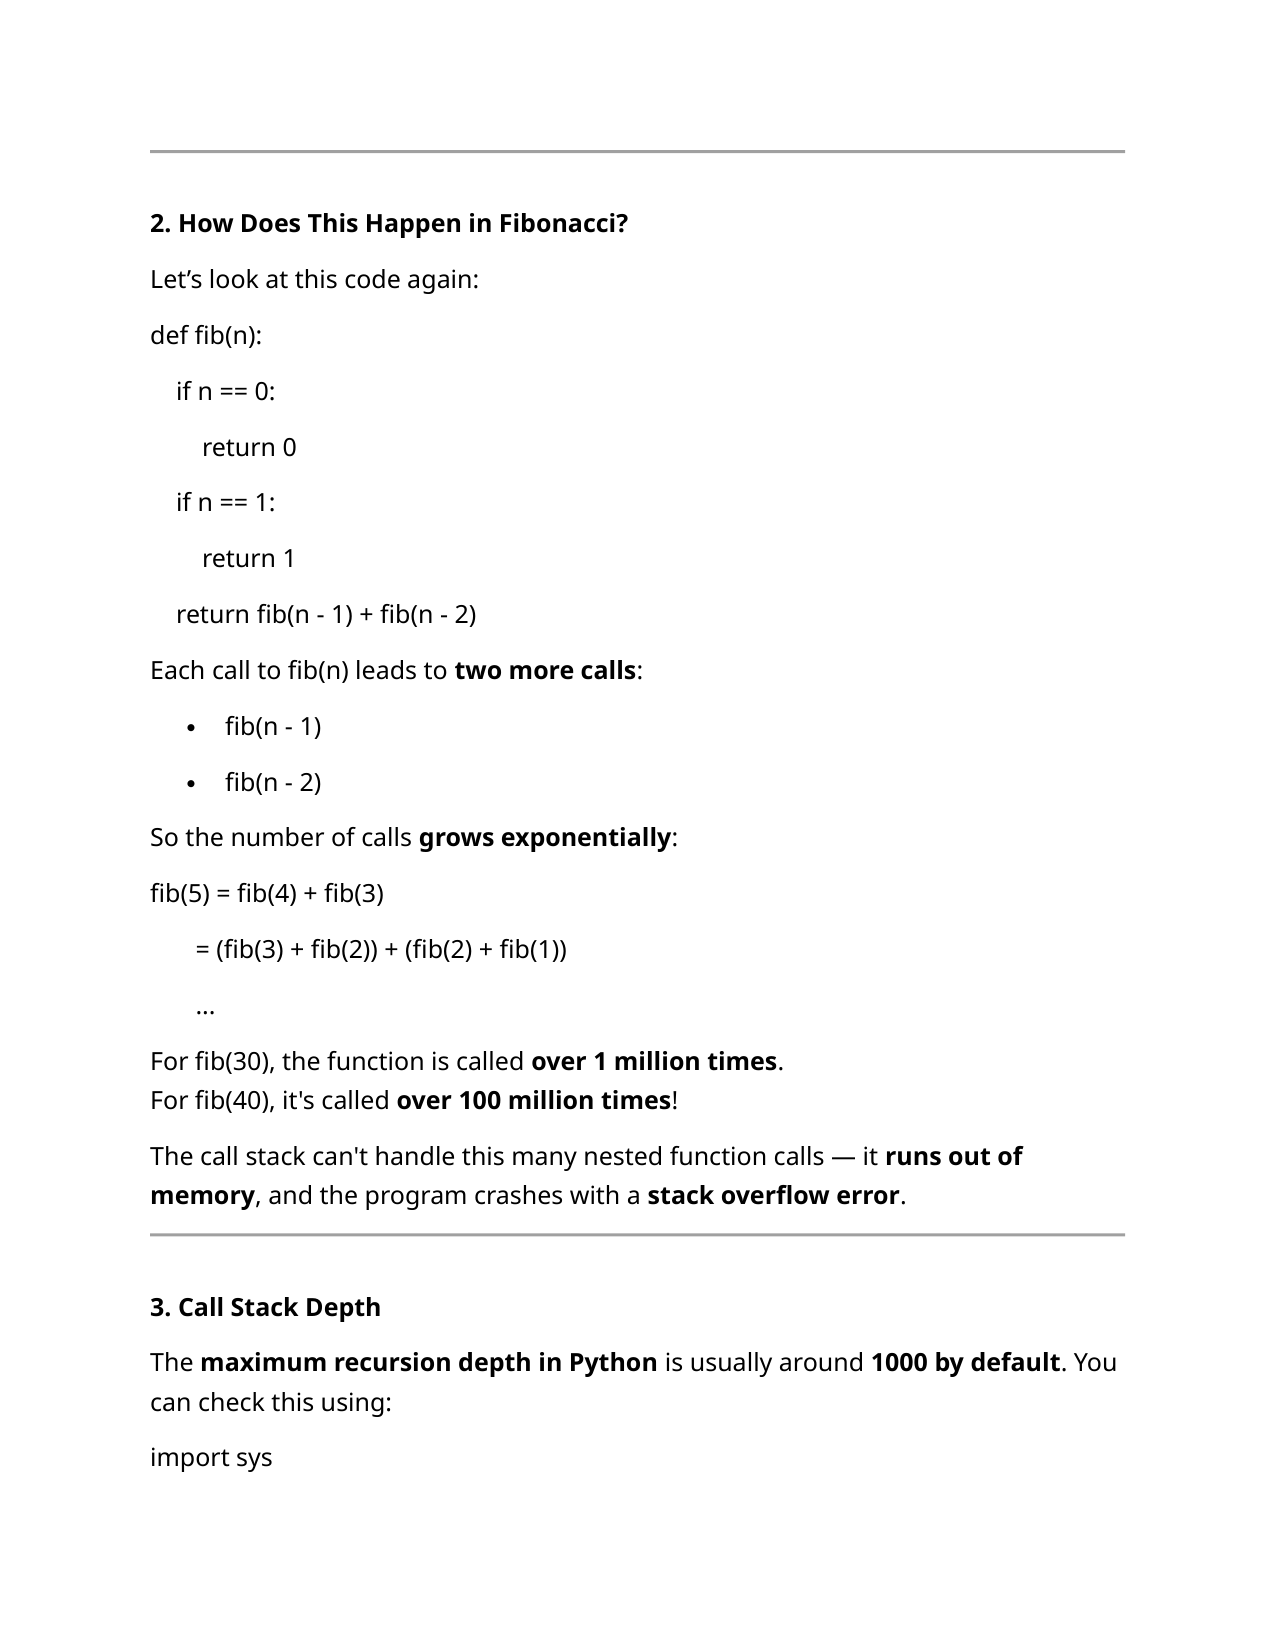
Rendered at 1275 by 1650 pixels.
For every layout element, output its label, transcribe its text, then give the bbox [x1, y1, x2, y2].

text fib(5) = fib(4) + fib(3) [150, 876, 1125, 910]
text Each call to fib(n) leads to two more calls: [150, 652, 1125, 687]
text For fib(30), the function is called over 1 million times. For fib(40), it's called over 100 million times! [150, 1043, 1125, 1117]
list fib(n - 2) [187, 764, 1125, 798]
text = (fib(3) + fib(2)) + (fib(2) + fib(1)) [150, 932, 1125, 966]
text if n == 1: [150, 485, 1125, 519]
text 3. Call Stack Depth [150, 1289, 1125, 1323]
text The call stack can't handle this many nested function calls — it runs out of memory, and the program crashes with a stack overflow error. [150, 1138, 1125, 1212]
text The maximum recursion depth in Python is usually around 1000 by default. You can check this using: [150, 1345, 1125, 1418]
text 2. How Does This Happen in Fibonacci? [150, 206, 1125, 240]
text ... [150, 987, 1125, 1022]
text return fib(n - 1) + fib(n - 2) [150, 597, 1125, 631]
text Let’s look at this code again: [150, 262, 1125, 296]
list fib(n - 1) [187, 708, 1125, 742]
text def fib(n): [150, 317, 1125, 352]
text if n == 0: [150, 373, 1125, 407]
text return 0 [150, 429, 1125, 463]
text return 1 [150, 541, 1125, 575]
text import sys [150, 1440, 1125, 1474]
text So the number of calls grows exponentially: [150, 820, 1125, 854]
